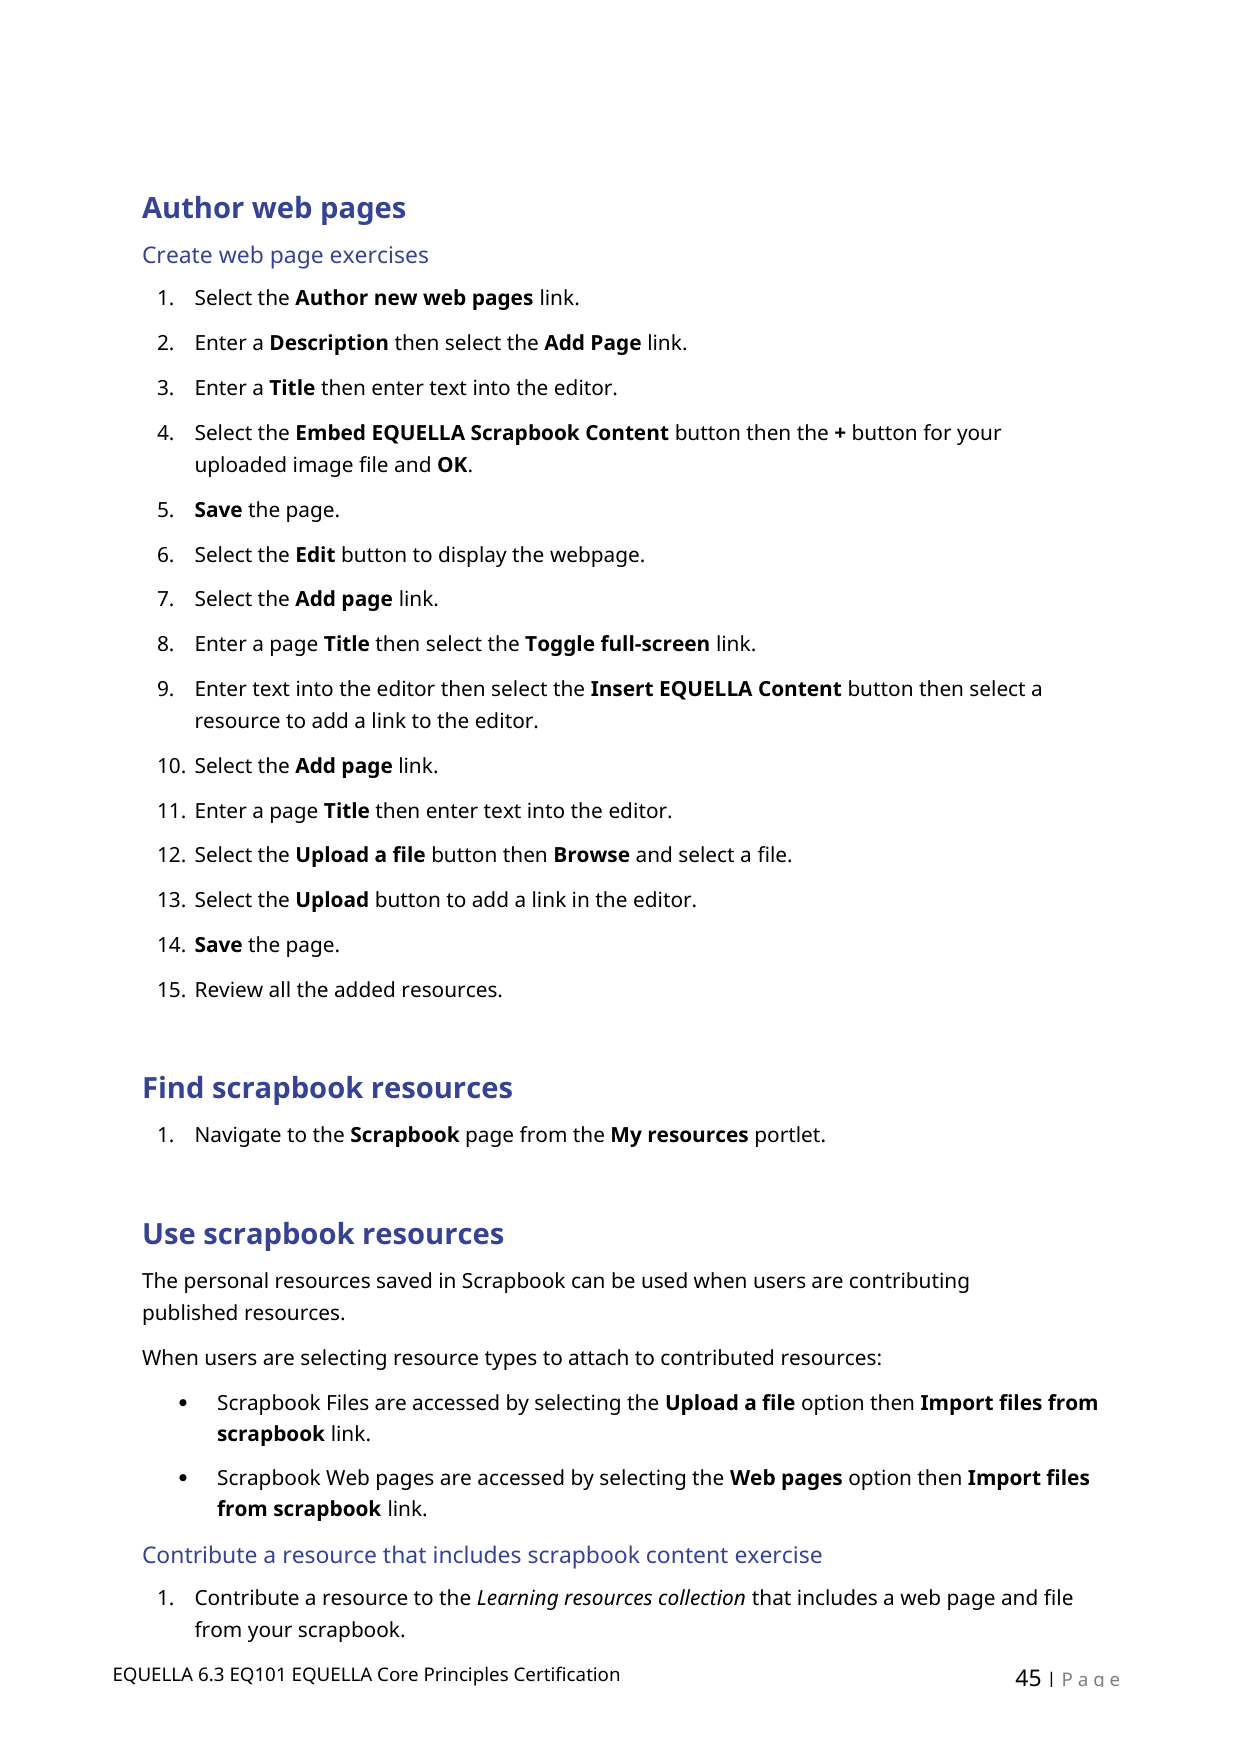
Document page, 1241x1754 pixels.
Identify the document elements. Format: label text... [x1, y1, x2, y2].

text When users are selecting resource types to attach to contributed resources: [142, 1343, 1146, 1372]
list Save the page. [157, 495, 1146, 523]
list Select the Upload a file button then Browse and select a file. [157, 841, 1146, 869]
list Scrapbook Web pages are accessed by selecting the Web pages option then Import files from scrapbook link. [179, 1463, 1117, 1523]
list Enter a Description then select the Add Page link. [157, 328, 1146, 357]
list Save the page. [157, 930, 1146, 958]
list Select the Upload button to add a link in the editor. [157, 885, 1146, 914]
list Select the Author new web pages link. [157, 283, 1146, 312]
subtitle Use scrapbook resources [142, 1213, 1146, 1253]
list Enter text into the editor then select the Insert EQUELLA Content button then select a resource to add a link to the editor. [157, 674, 1127, 735]
list Select the Add page link. [157, 751, 1146, 779]
subtitle Author web pages [142, 187, 1146, 227]
list Review all the added resources. [157, 975, 1146, 1003]
list Enter a page Title then enter text into the editor. [157, 796, 1146, 824]
subtitle Contribute a resource that includes scrapbook content exercise [142, 1539, 1146, 1570]
subtitle Create web page exercises [142, 239, 1146, 271]
text The personal resources saved in Scrapbook can be used when users are contributing published resources. [142, 1266, 1033, 1327]
subtitle Find scrapbook resources [142, 1068, 1146, 1107]
list Enter a Title then enter text into the editor. [157, 373, 1146, 401]
list Select the Add page link. [157, 584, 1146, 613]
list Select the Embed EQUELLA Scrapbook Content button then the + button for your uploaded image file and OK. [157, 418, 1091, 479]
list Scrapbook Files are accessed by selecting the Upload a file option then Import files from scrapbook link. [179, 1388, 1123, 1447]
list Enter a page Title then select the Toggle full-screen link. [157, 629, 1146, 658]
list Select the Edit button to display the webpage. [157, 540, 1146, 568]
list Contribute a resource to the Learning resources collection that includes a web page and file from your scrapbook. [157, 1583, 1118, 1644]
list Navigate to the Scrapbook page from the My resources portlet. [157, 1120, 1146, 1149]
